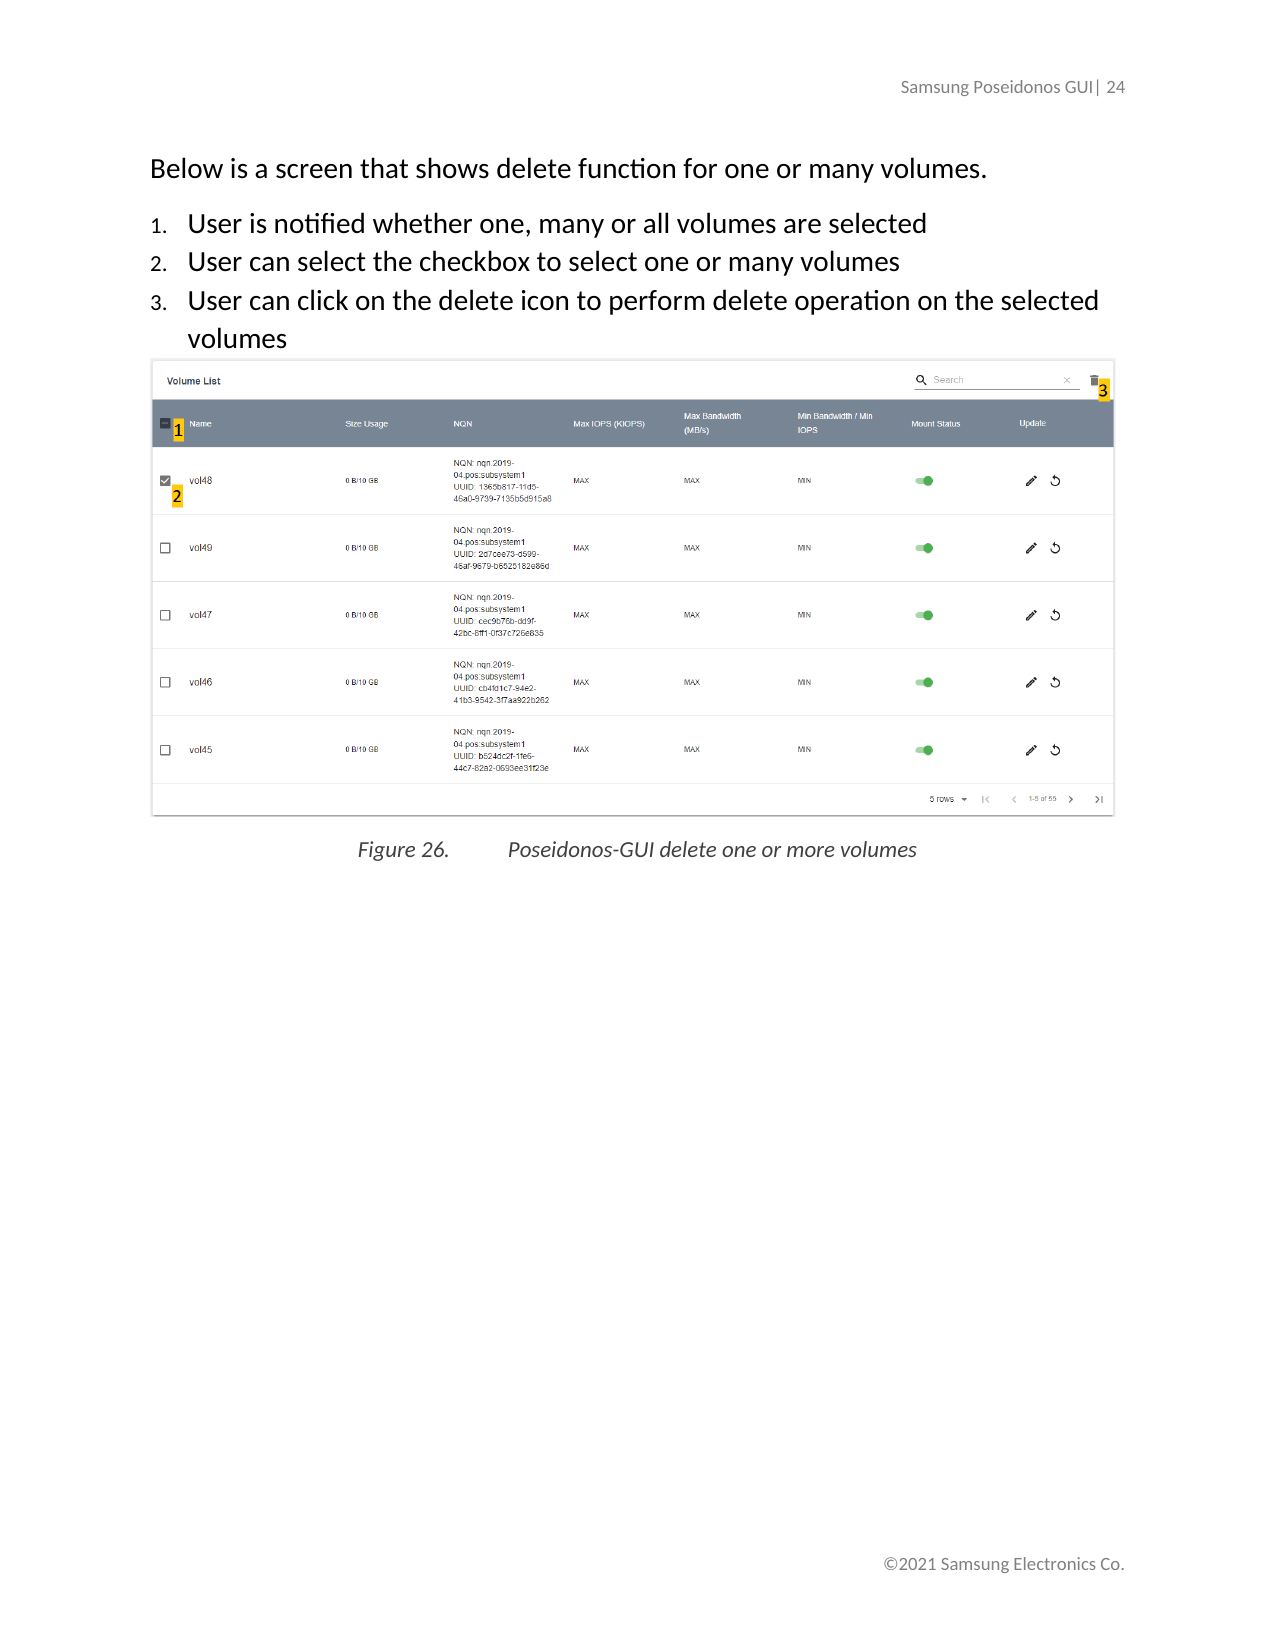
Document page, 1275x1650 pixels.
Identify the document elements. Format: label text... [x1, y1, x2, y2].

list User can click on the delete icon to perform delete operation on the selected volumes [150, 282, 1125, 356]
text Below is a screen that shows delete function for one or many volumes. [150, 150, 1125, 186]
list User can select the checkbox to select one or many volumes [150, 243, 1125, 279]
list User is notified whether one, many or all volumes are selected [150, 205, 1125, 241]
picture [150, 358, 1116, 817]
list Poseidonos-GUI delete one or more volumes [150, 836, 1125, 863]
